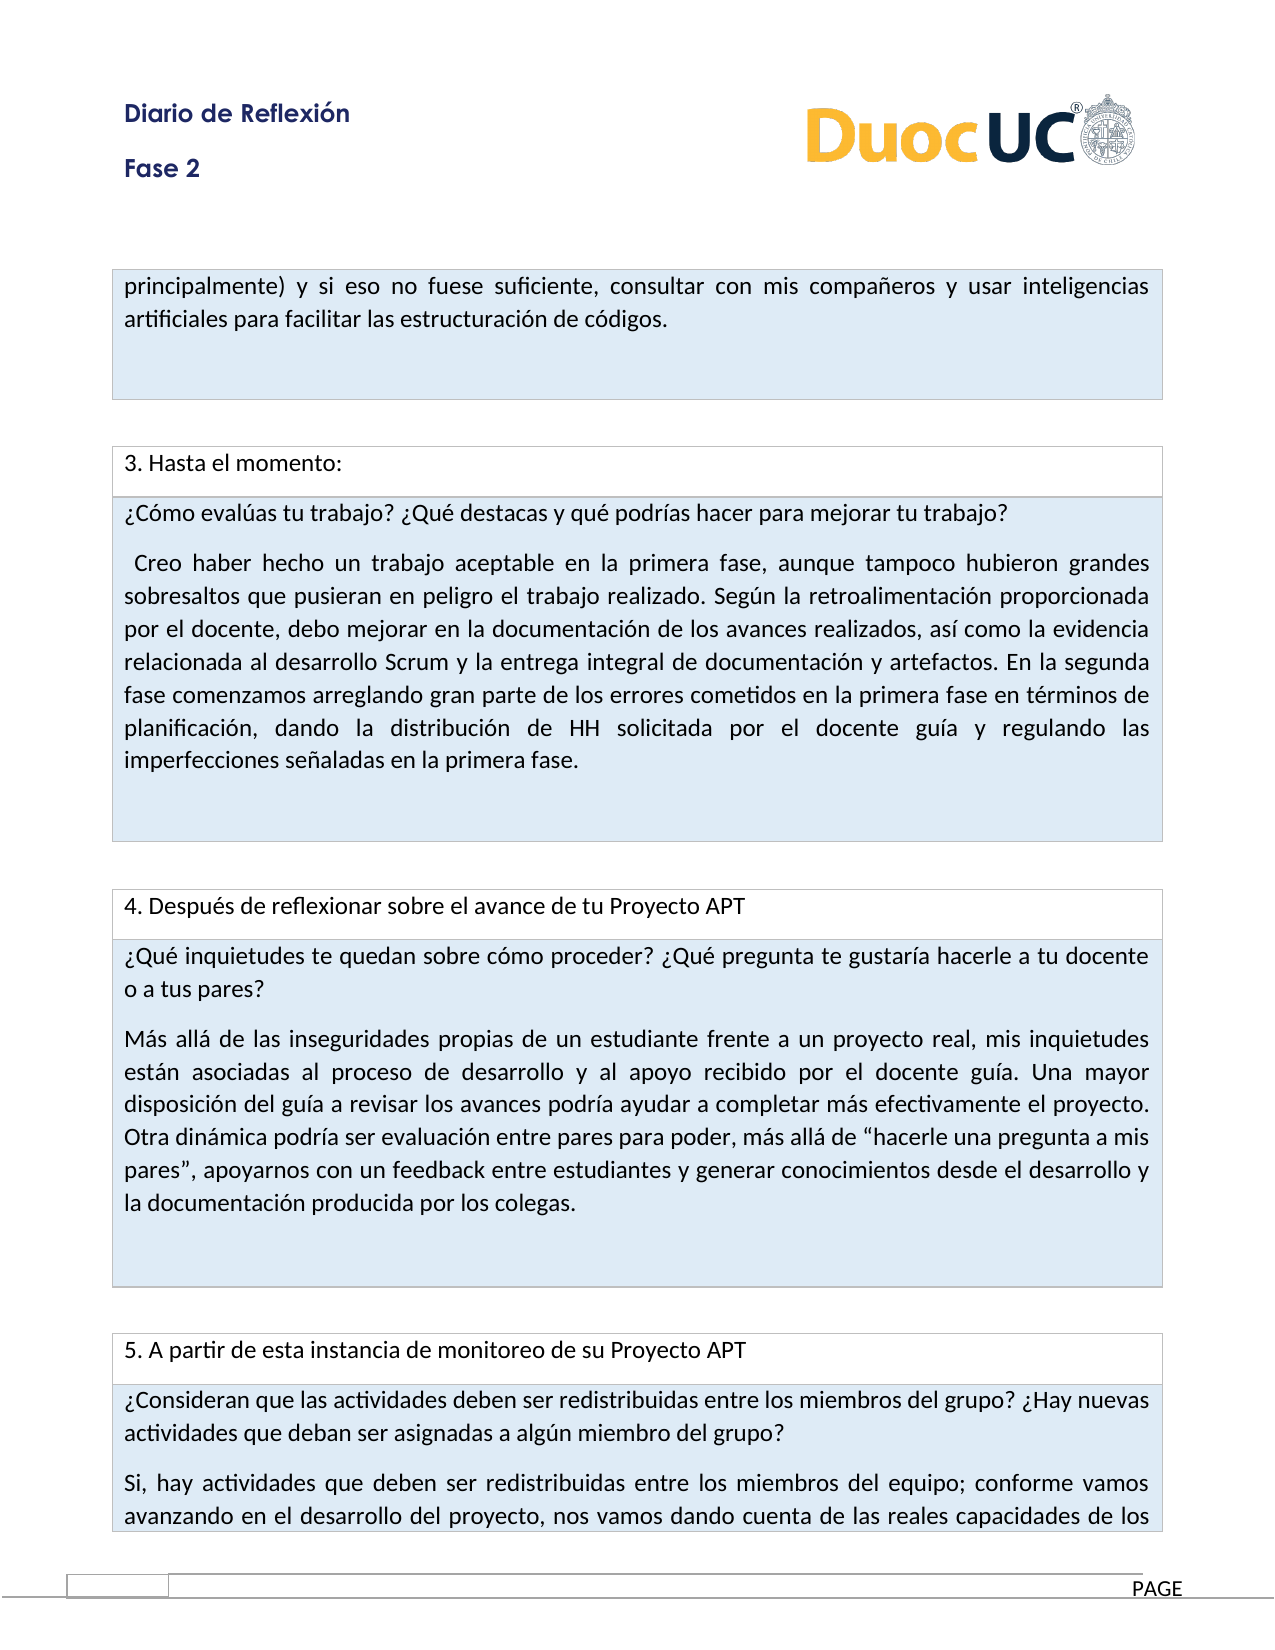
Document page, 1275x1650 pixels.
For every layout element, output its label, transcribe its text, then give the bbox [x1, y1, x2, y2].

table_cell ¿Cómo evalúas tu trabajo? ¿Qué destacas y qué podrías hacer para mejorar tu trabajo? Creo haber hecho un trabajo aceptable en la primera fase, aunque tampoco hubieron grandes sobresaltos que pusieran en peligro el trabajo realizado. Según la retroalimentación proporcionada por el docente, debo mejorar en la documentación de los avances realizados, así como la evidencia relacionada al desarrollo Scrum y la entrega integral de documentación y artefactos. En la segunda fase comenzamos arreglando gran parte de los errores cometidos en la primera fase en términos de planificación, dando la distribución de HH solicitada por el docente guía y regulando las imperfecciones señaladas en la primera fase. [113, 498, 1162, 841]
table_header 5. A partir de esta instancia de monitoreo de su Proyecto APT [113, 1334, 1162, 1383]
table_header 4. Después de reflexionar sobre el avance de tu Proyecto APT [113, 890, 1162, 939]
table_header 3. Hasta el momento: [113, 447, 1162, 496]
table_cell ¿Qué inquietudes te quedan sobre cómo proceder? ¿Qué pregunta te gustaría hacerle a tu docente o a tus pares? Más allá de las inseguridades propias de un estudiante frente a un proyecto real, mis inquietudes están asociadas al proceso de desarrollo y al apoyo recibido por el docente guía. Una mayor disposición del guía a revisar los avances podría ayudar a completar más efectivamente el proyecto. Otra dinámica podría ser evaluación entre pares para poder, más allá de “hacerle una pregunta a mis pares”, apoyarnos con un feedback entre estudiantes y generar conocimientos desde el desarrollo y la documentación producida por los colegas. [113, 940, 1162, 1286]
picture [807, 94, 1135, 165]
